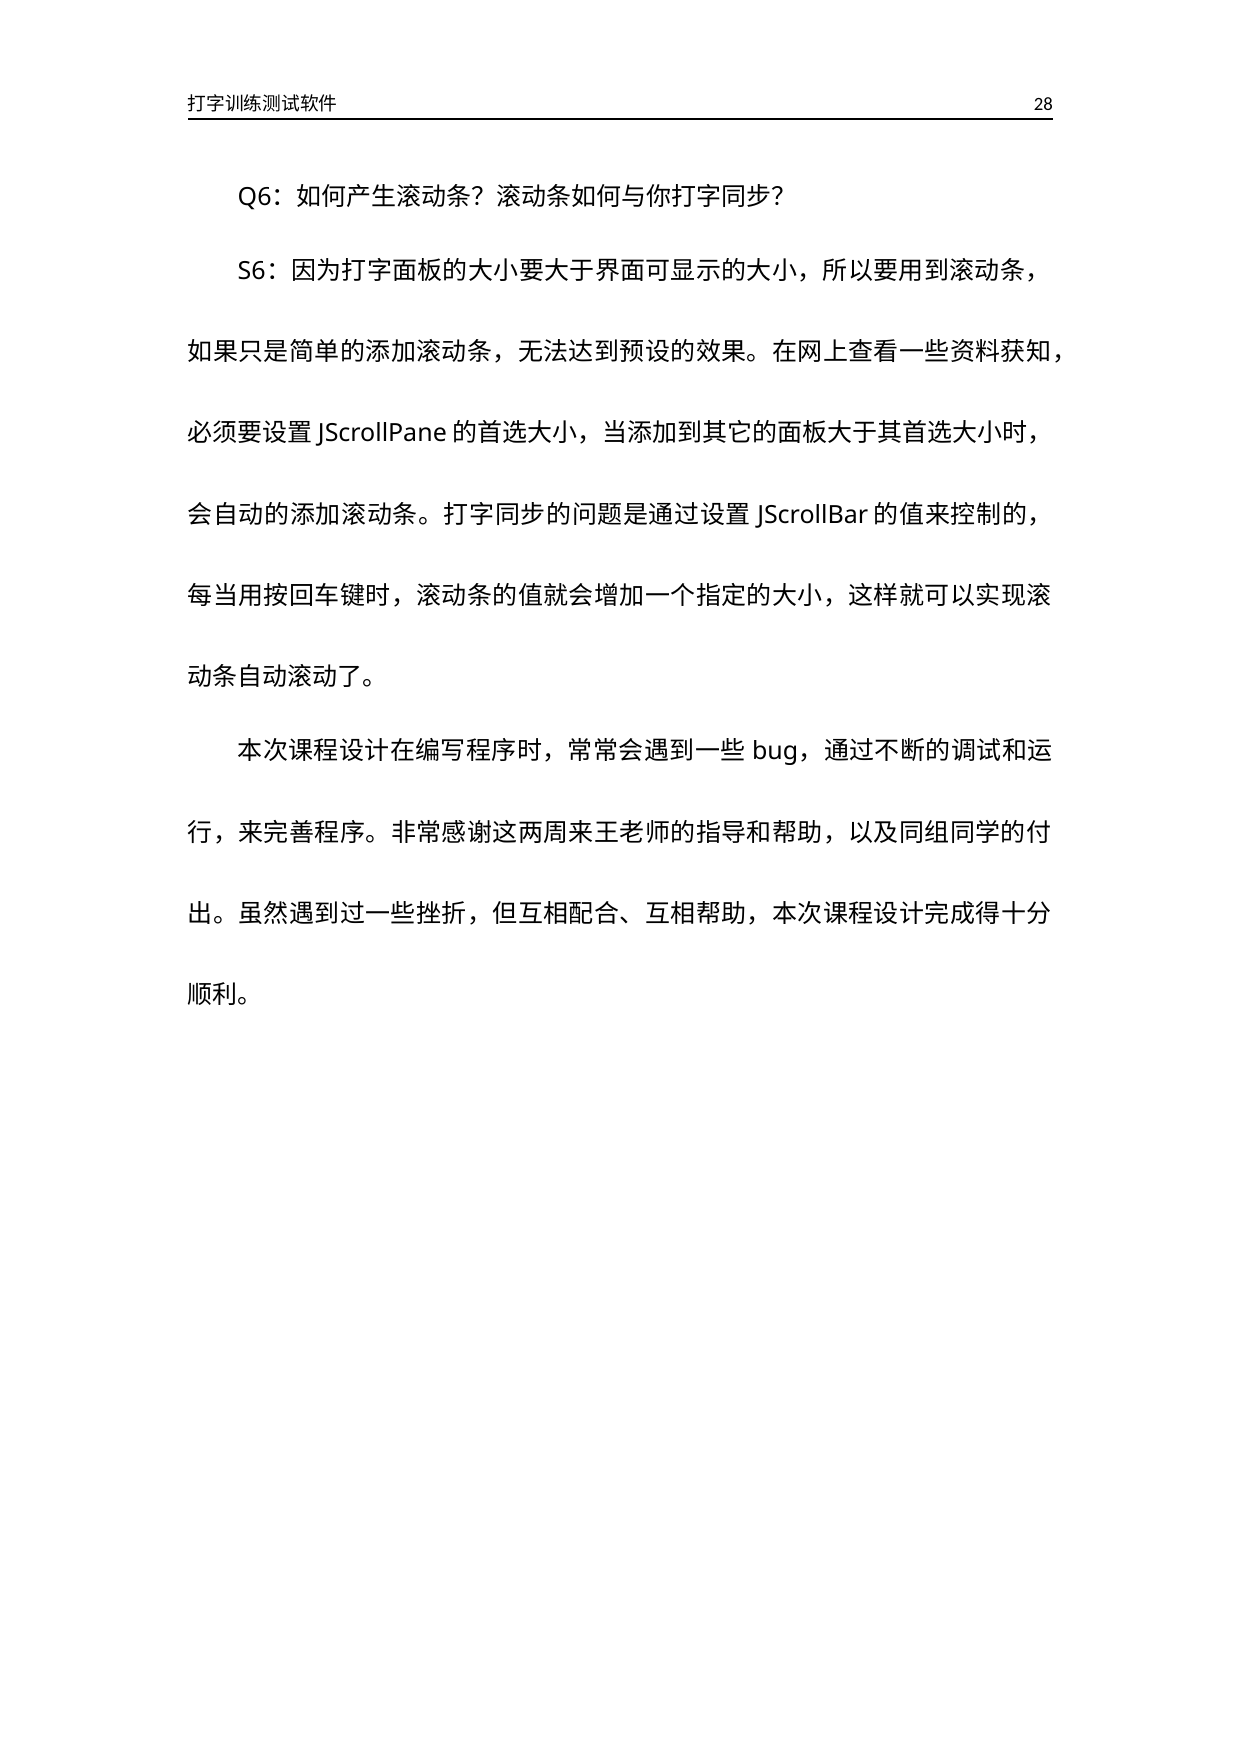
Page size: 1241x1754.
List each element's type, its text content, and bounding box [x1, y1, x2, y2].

text S6：因为打字面板的大小要大于界面可显示的大小，所以要用到滚动条，如果只是简单的添加滚动条，无法达到预设的效果。在网上查看一些资料获知，必须要设置JScrollPane的首选大小，当添加到其它的面板大于其首选大小时，会自动的添加滚动条。打字同步的问题是通过设置JScrollBar的值来控制的，每当用按回车键时，滚动条的值就会增加一个指定的大小，这样就可以实现滚动条自动滚动了。 [187, 236, 1053, 707]
text Q6：如何产生滚动条？滚动条如何与你打字同步？ [187, 162, 1053, 227]
text 本次课程设计在编写程序时，常常会遇到一些bug，通过不断的调试和运行，来完善程序。非常感谢这两周来王老师的指导和帮助，以及同组同学的付出。虽然遇到过一些挫折，但互相配合、互相帮助，本次课程设计完成得十分顺利。 [187, 716, 1053, 1025]
